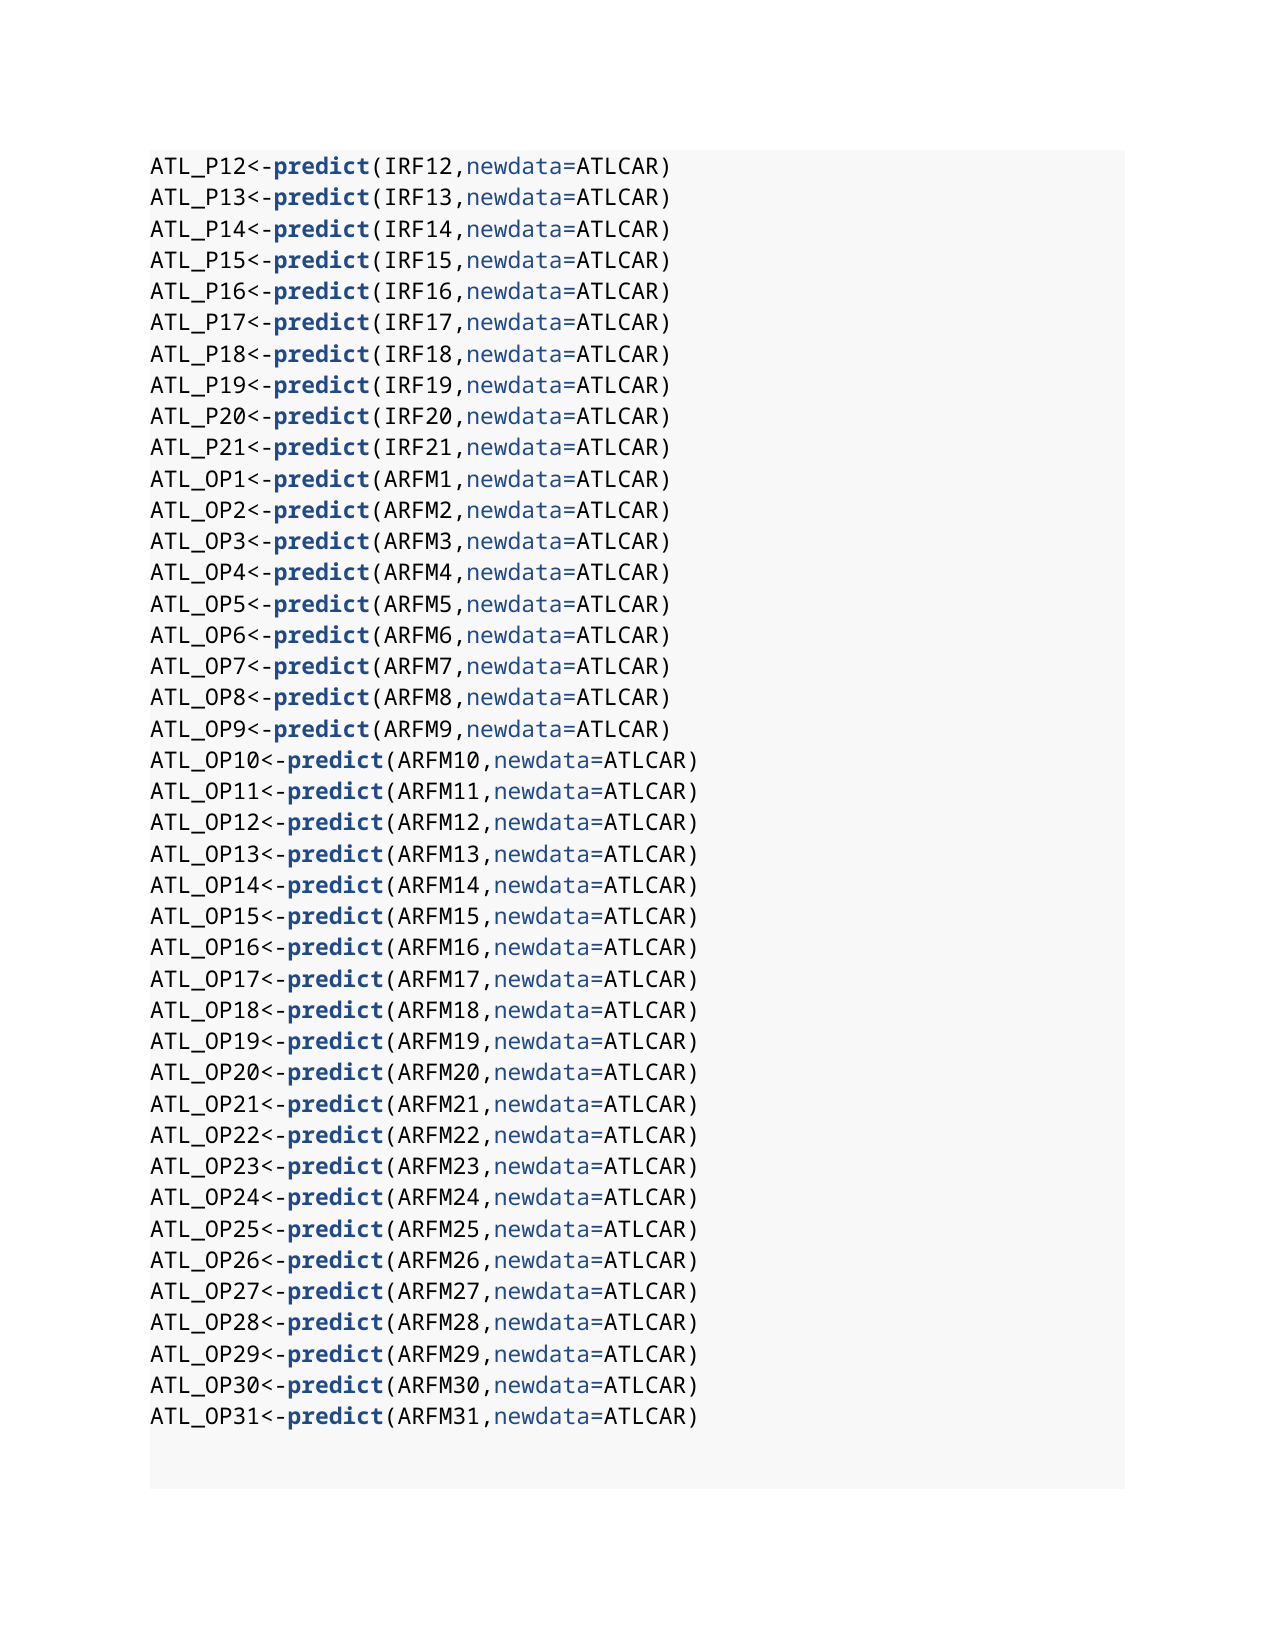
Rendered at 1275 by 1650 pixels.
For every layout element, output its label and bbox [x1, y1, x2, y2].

text [150, 150, 1125, 1489]
